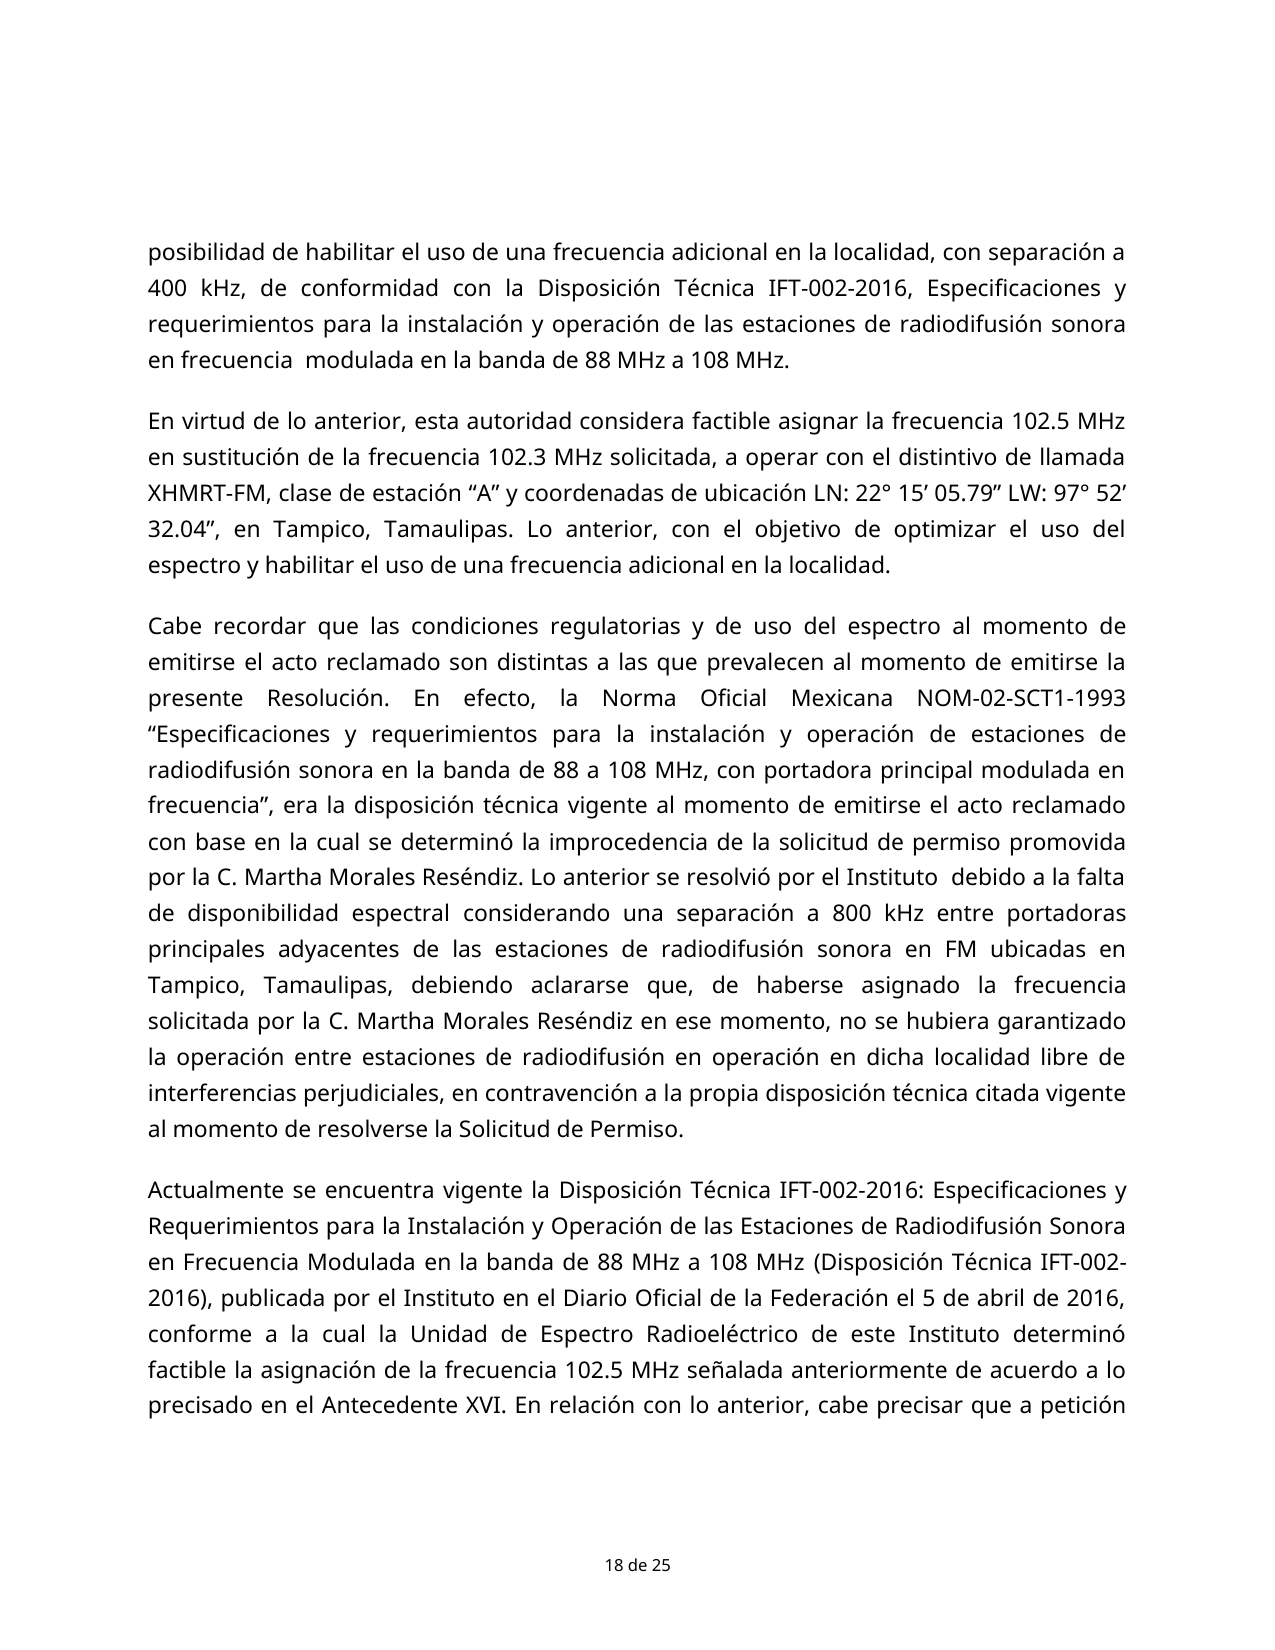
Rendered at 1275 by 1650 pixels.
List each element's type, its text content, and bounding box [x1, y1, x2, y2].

text Cabe recordar que las condiciones regulatorias y de uso del espectro al momento de emitirse el acto reclamado son distintas a las que prevalecen al momento de emitirse la presente Resolución. En efecto, la Norma Oficial Mexicana NOM-02-SCT1-1993 “Especificaciones y requerimientos para la instalación y operación de estaciones de radiodifusión sonora en la banda de 88 a 108 MHz, con portadora principal modulada en frecuencia”, era la disposición técnica vigente al momento de emitirse el acto reclamado con base en la cual se determinó la improcedencia de la solicitud de permiso promovida por la C. Martha Morales Reséndiz. Lo anterior se resolvió por el Instituto debido a la falta de disponibilidad espectral considerando una separación a 800 kHz entre portadoras principales adyacentes de las estaciones de radiodifusión sonora en FM ubicadas en Tampico, Tamaulipas, debiendo aclararse que, de haberse asignado la frecuencia solicitada por la C. Martha Morales Reséndiz en ese momento, no se hubiera garantizado la operación entre estaciones de radiodifusión en operación en dicha localidad libre de interferencias perjudiciales, en contravención a la propia disposición técnica citada vigente al momento de resolverse la Solicitud de Permiso. [148, 610, 1127, 1144]
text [148, 236, 1127, 375]
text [148, 1174, 1127, 1421]
text En virtud de lo anterior, esta autoridad considera factible asignar la frecuencia 102.5 MHz en sustitución de la frecuencia 102.3 MHz solicitada, a operar con el distintivo de llamada XHMRT-FM, clase de estación “A” y coordenadas de ubicación LN: 22° 15’ 05.79” LW: 97° 52’ 32.04”, en Tampico, Tamaulipas. Lo anterior, con el objetivo de optimizar el uso del espectro y habilitar el uso de una frecuencia adicional en la localidad. [148, 405, 1127, 580]
